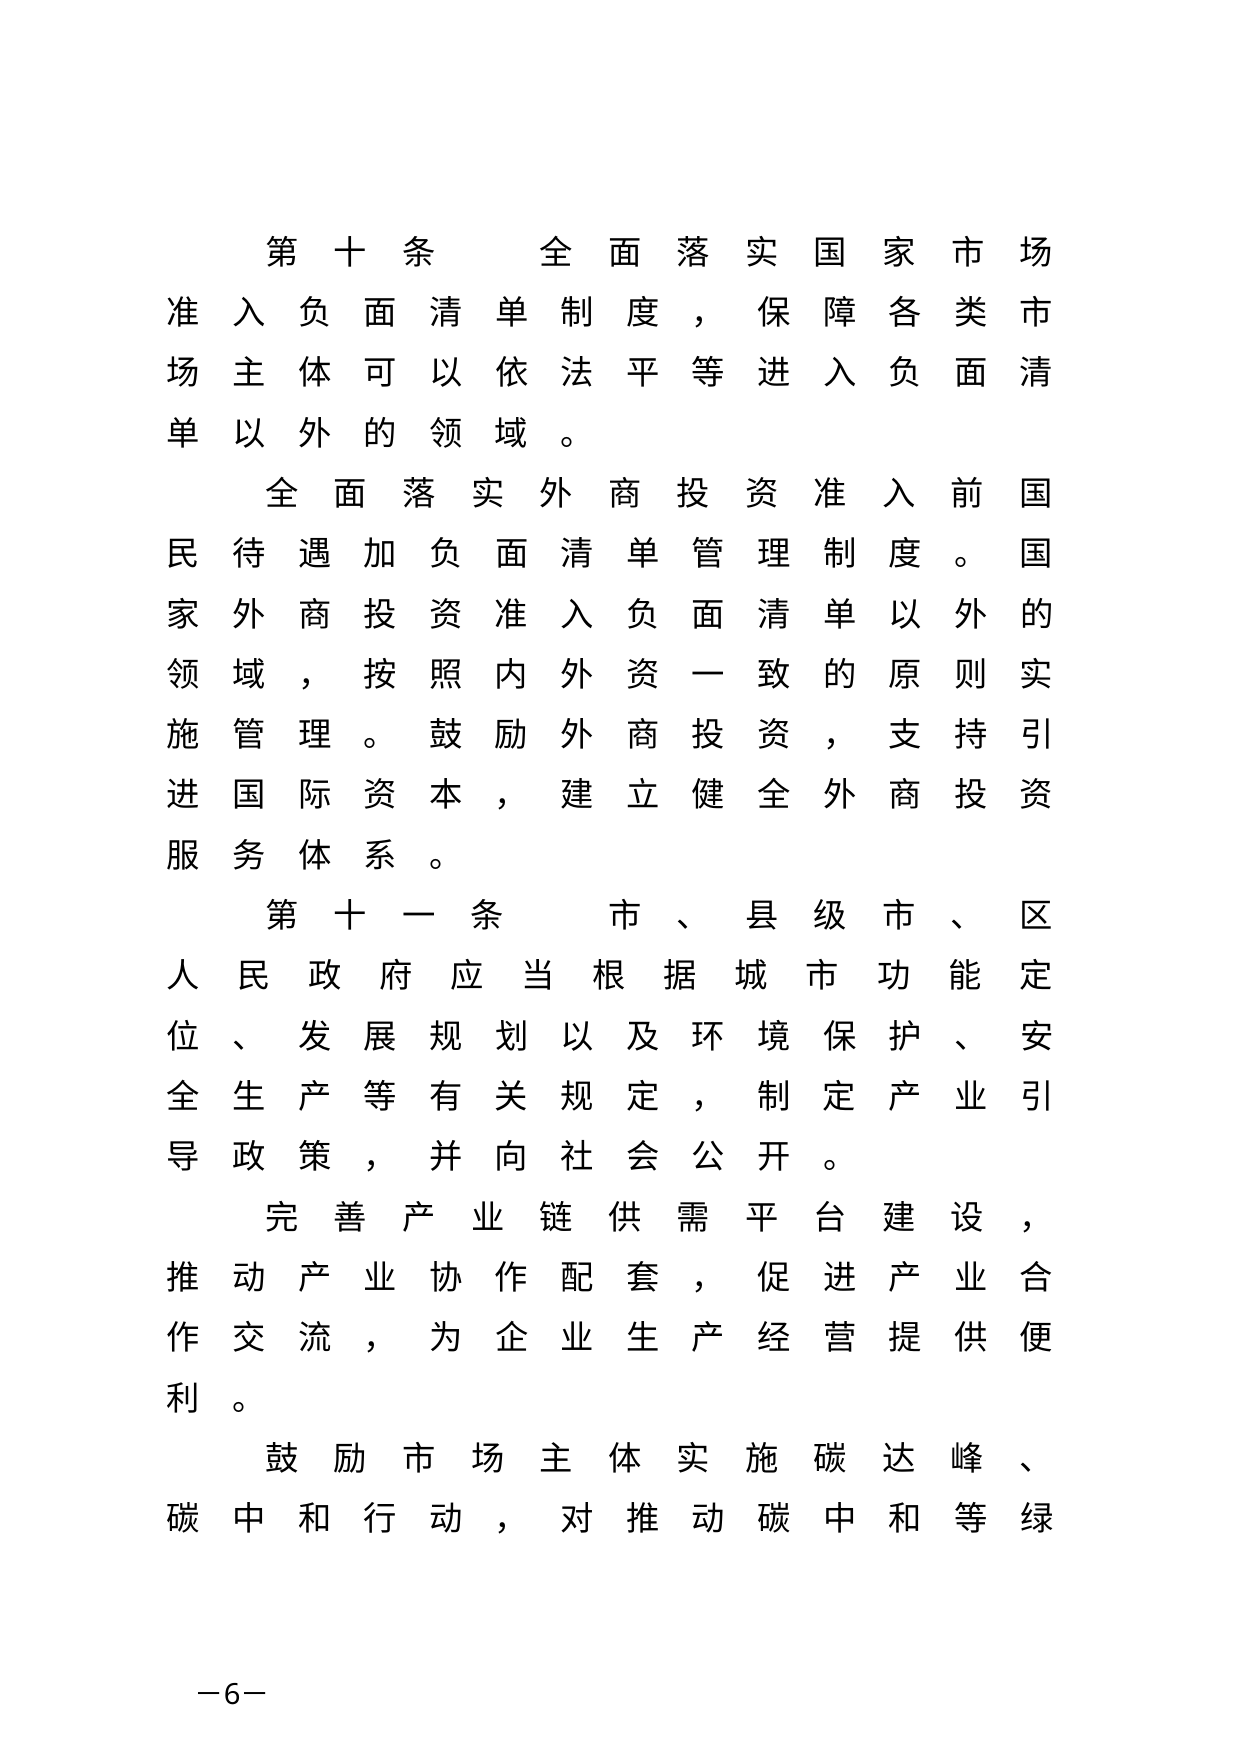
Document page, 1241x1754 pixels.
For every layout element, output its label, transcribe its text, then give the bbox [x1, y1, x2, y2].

text 第十一条 市、县级市、区人民政府应当根据城市功能定位、发展规划以及环境保护、安全生产等有关规定，制定产业引导政策，并向社会公开。 [167, 883, 1085, 1184]
text 全面落实外商投资准入前国民待遇加负面清单管理制度。国家外商投资准入负面清单以外的领域，按照内外资一致的原则实施管理。鼓励外商投资，支持引进国际资本，建立健全外商投资服务体系。 [167, 461, 1085, 883]
text 第十条 全面落实国家市场准入负面清单制度，保障各类市场主体可以依法平等进入负面清单以外的领域。 [167, 219, 1085, 461]
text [167, 1426, 1085, 1546]
text 完善产业链供需平台建设，推动产业协作配套，促进产业合作交流，为企业生产经营提供便利。 [167, 1184, 1085, 1426]
